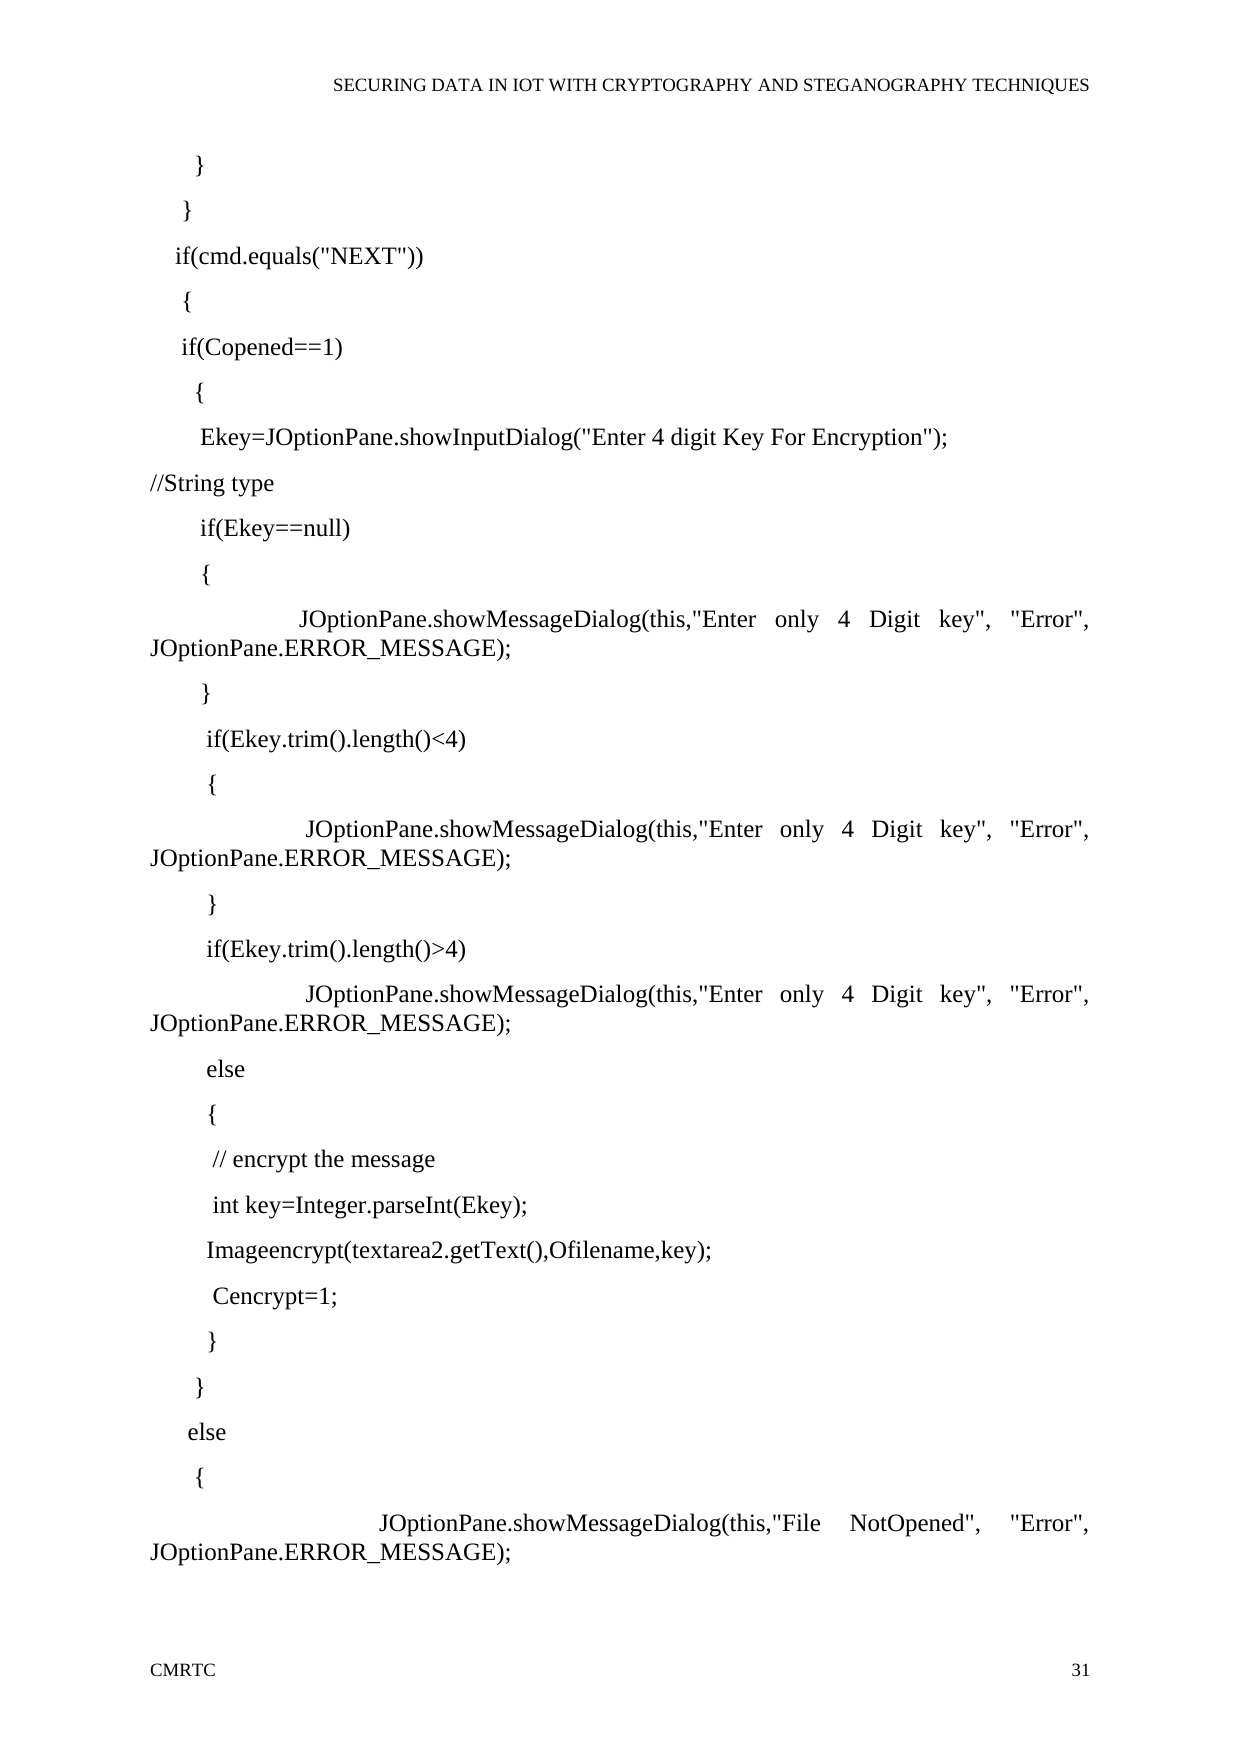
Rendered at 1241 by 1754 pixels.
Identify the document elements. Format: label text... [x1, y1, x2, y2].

text JOptionPane.showMessageDialog(this,"Enter only 4 Digit key", "Error", JOptionPane.ERROR_MESSAGE); [150, 814, 1090, 872]
text } [150, 1372, 1090, 1400]
text // encrypt the message [150, 1144, 1090, 1173]
text if(Ekey.trim().length()>4) [150, 934, 1090, 963]
text //String type [150, 468, 1090, 497]
text int key=Integer.parseInt(Ekey); [150, 1190, 1090, 1219]
text else [150, 1417, 1090, 1446]
text { [150, 1099, 1090, 1128]
text if(cmd.equals("NEXT")) [150, 241, 1090, 269]
text { [150, 769, 1090, 798]
text } [150, 1326, 1090, 1355]
text } [150, 195, 1090, 224]
text { [150, 286, 1090, 315]
text { [150, 377, 1090, 406]
text { [150, 1462, 1090, 1491]
text Ekey=JOptionPane.showInputDialog("Enter 4 digit Key For Encryption"); [150, 422, 1090, 451]
text JOptionPane.showMessageDialog(this,"File NotOpened", "Error", JOptionPane.ERROR_MESSAGE); [150, 1508, 1090, 1565]
text } [150, 150, 1090, 179]
text if(Ekey==null) [150, 513, 1090, 542]
text } [150, 678, 1090, 707]
text JOptionPane.showMessageDialog(this,"Enter only 4 Digit key", "Error", JOptionPane.ERROR_MESSAGE); [150, 979, 1090, 1037]
text else [150, 1054, 1090, 1082]
text JOptionPane.showMessageDialog(this,"Enter only 4 Digit key", "Error", JOptionPane.ERROR_MESSAGE); [150, 604, 1090, 662]
text if(Ekey.trim().length()<4) [150, 724, 1090, 752]
text } [150, 889, 1090, 917]
text { [150, 559, 1090, 587]
text Imageencrypt(textarea2.getText(),Ofilename,key); [150, 1235, 1090, 1264]
text Cencrypt=1; [150, 1281, 1090, 1309]
text if(Copened==1) [150, 332, 1090, 360]
